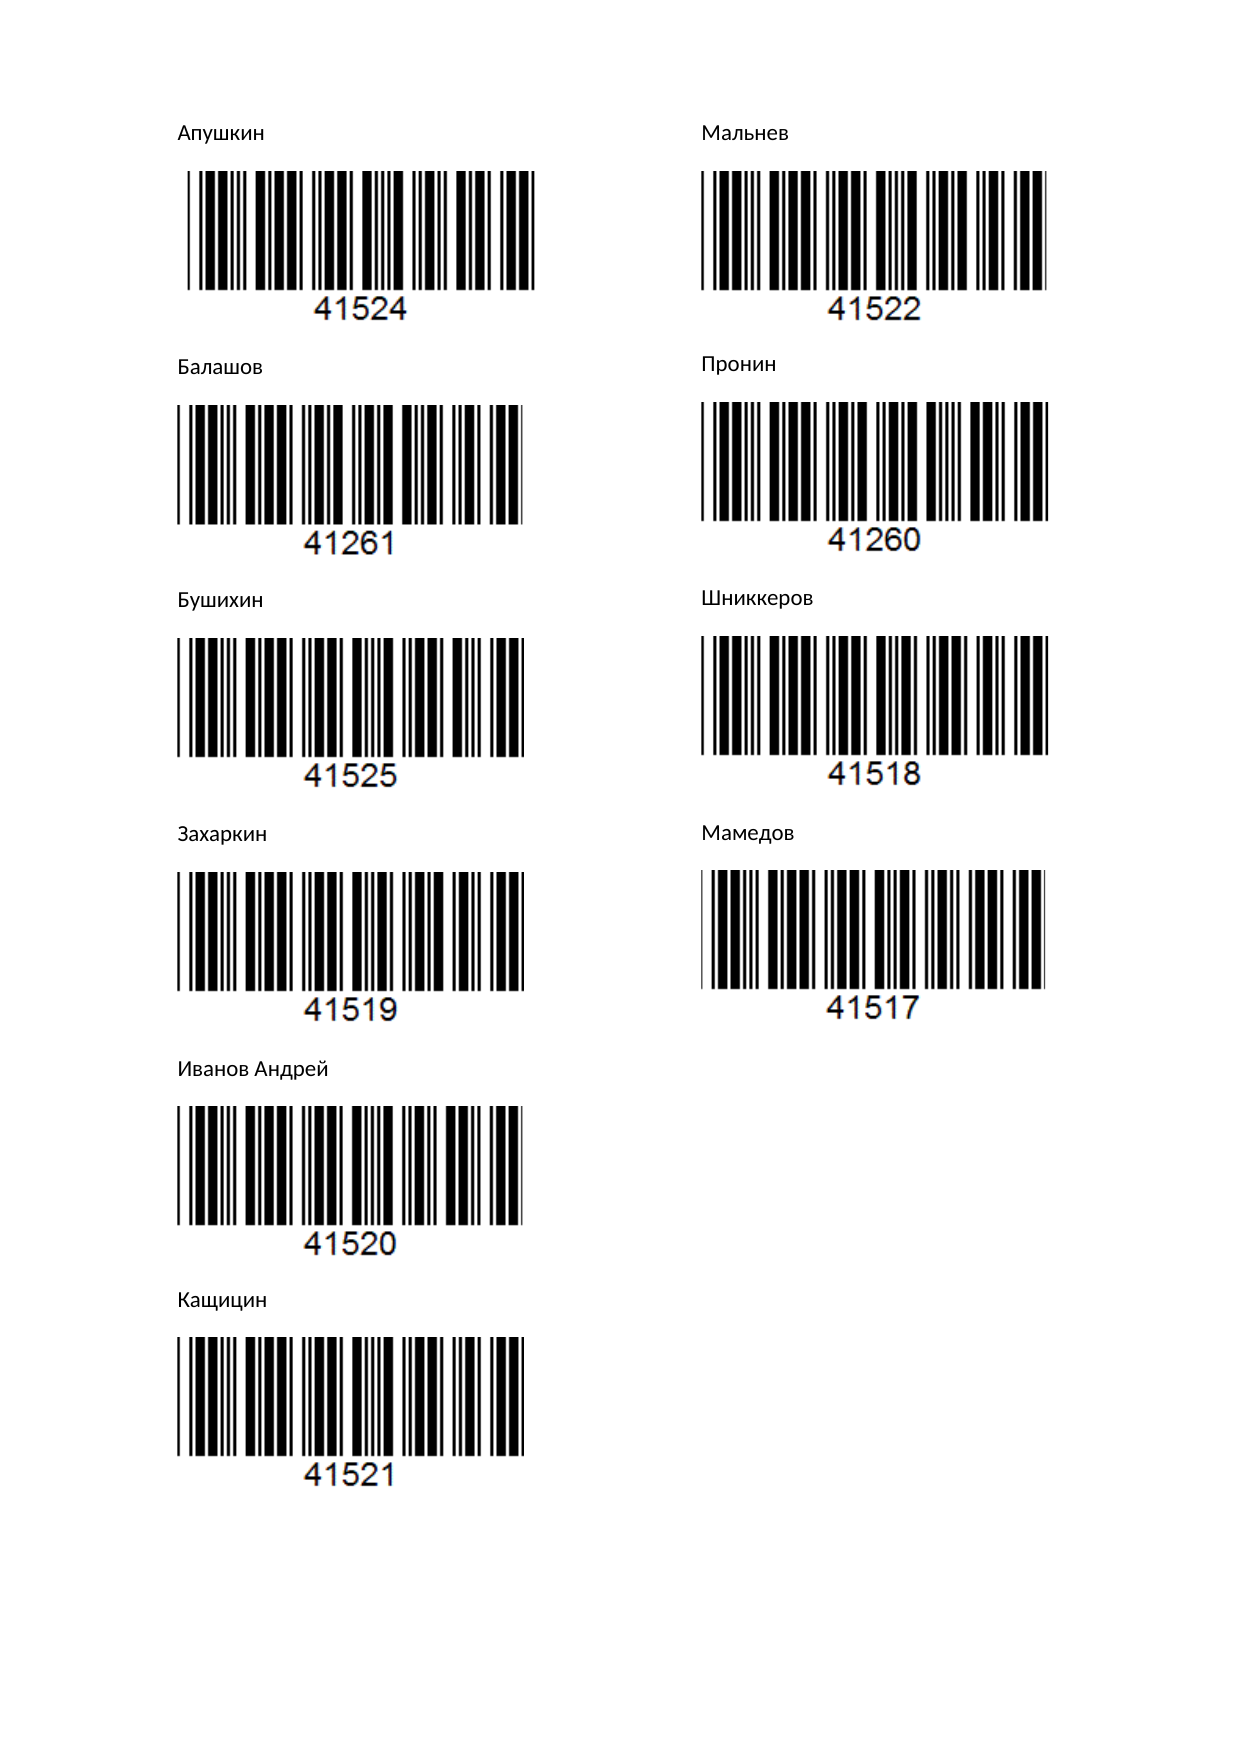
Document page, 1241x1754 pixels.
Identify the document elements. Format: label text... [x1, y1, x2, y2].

picture [701, 171, 1047, 325]
picture [177, 872, 524, 1029]
picture [701, 636, 1049, 793]
picture [177, 405, 523, 561]
text Мальнев [701, 118, 1152, 146]
picture [701, 402, 1049, 559]
text Захаркин [177, 819, 627, 847]
text Шниккеров [701, 583, 1152, 612]
text Балашов [177, 352, 627, 380]
picture [177, 1337, 524, 1494]
picture [187, 171, 535, 328]
picture [177, 638, 524, 795]
picture [701, 870, 1046, 1027]
text Иванов Андрей [177, 1054, 627, 1082]
text Бушихин [177, 585, 627, 613]
text Кащицин [177, 1285, 627, 1313]
picture [177, 1106, 523, 1260]
text Пронин [701, 349, 1152, 377]
text Мамедов [701, 818, 1152, 846]
text Апушкин [177, 118, 627, 146]
